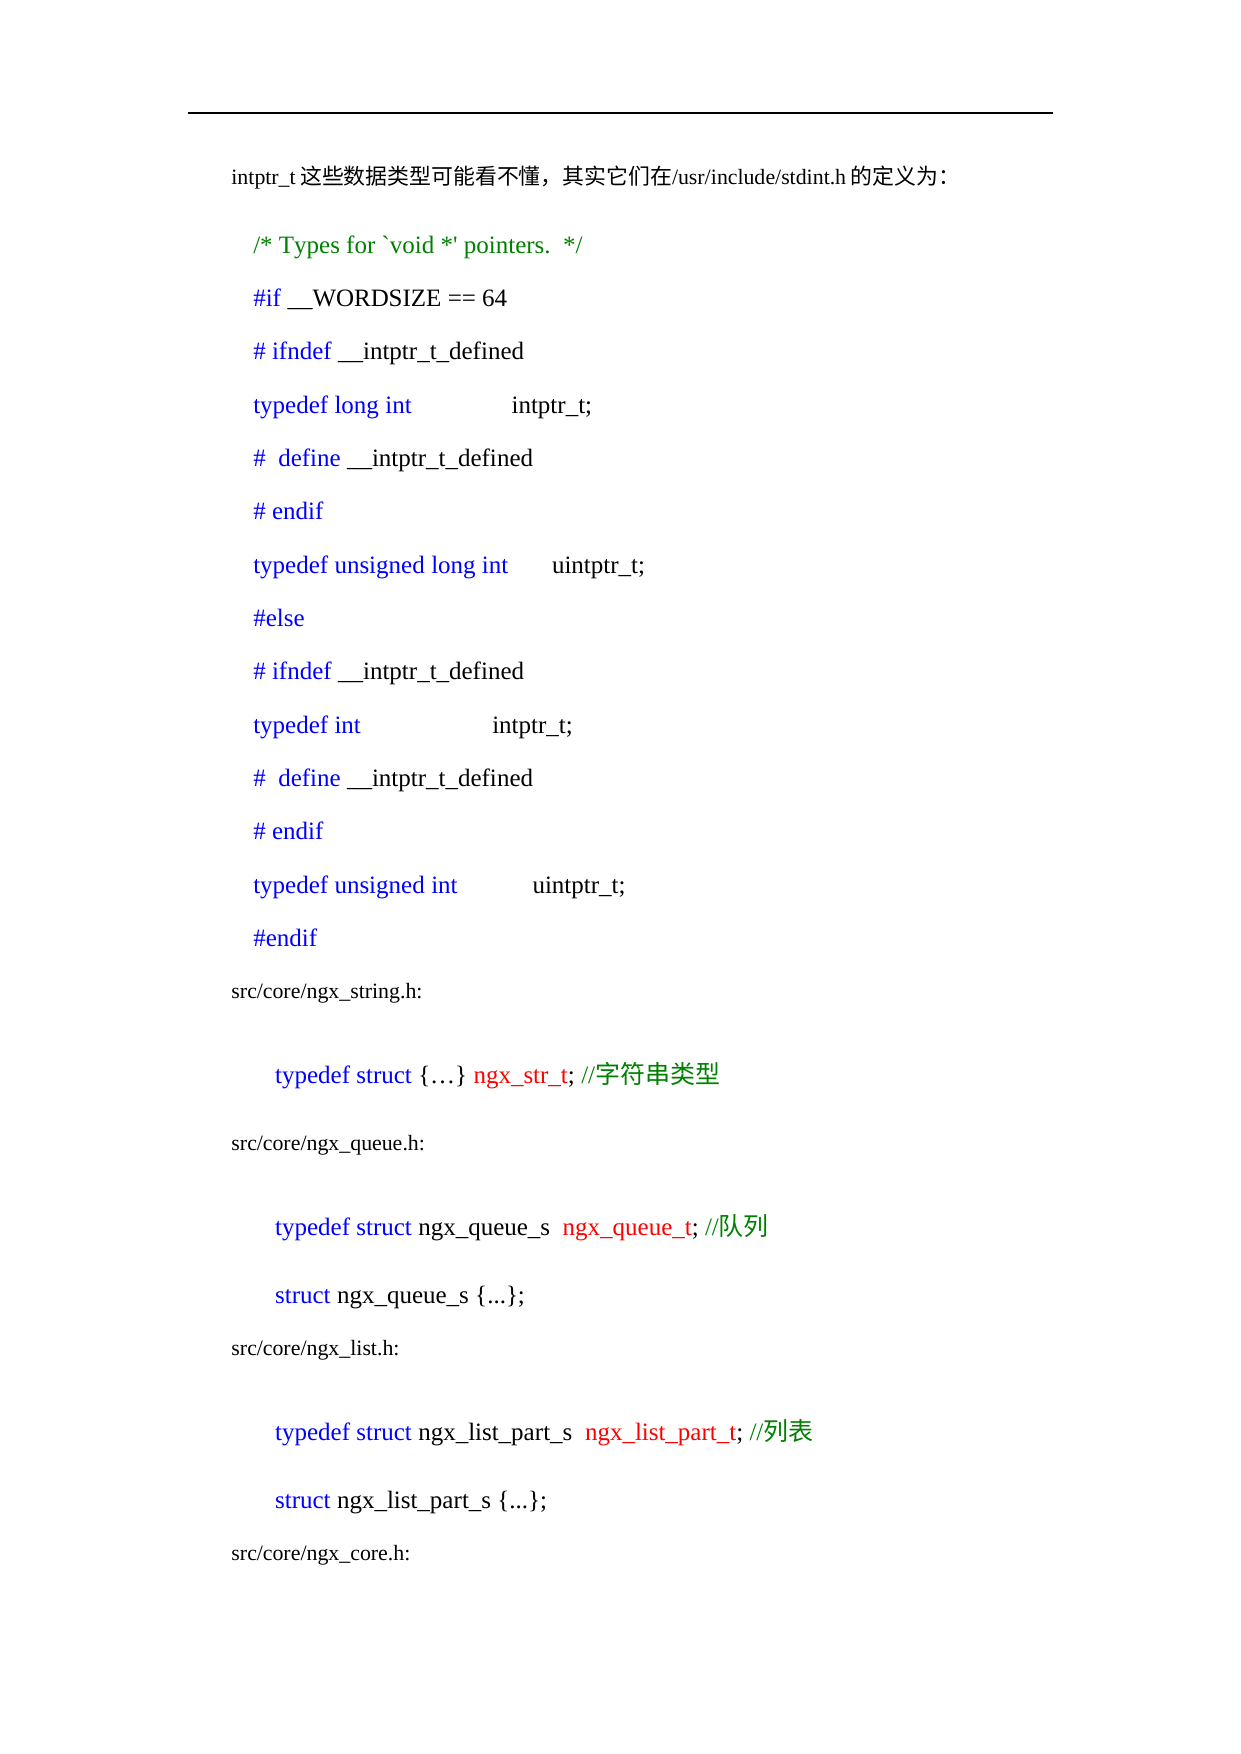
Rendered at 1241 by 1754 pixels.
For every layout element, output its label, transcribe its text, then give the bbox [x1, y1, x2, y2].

text #endif [253, 921, 1053, 954]
text typedef int intptr_t; [253, 708, 1053, 740]
text typedef struct ngx_list_part_s ngx_list_part_t; //列表 [275, 1397, 1053, 1462]
text #else [253, 601, 1053, 634]
text /* Types for `void *' pointers. */ [253, 228, 1053, 260]
text typedef unsigned long int uintptr_t; [253, 548, 1053, 580]
text # endif [253, 494, 1053, 527]
text # define __intptr_t_defined [253, 441, 1053, 474]
text # define __intptr_t_defined [253, 761, 1053, 794]
text # endif [253, 814, 1053, 847]
text src/core/ngx_queue.h: [187, 1126, 1053, 1159]
text #if __WORDSIZE == 64 [253, 281, 1053, 314]
text typedef struct {…} ngx_str_t; //字符串类型 [275, 1041, 1053, 1106]
text intptr_t这些数据类型可能看不懂，其实它们在/usr/include/stdint.h的定义为： [187, 159, 1053, 191]
text typedef struct ngx_queue_s ngx_queue_t; //队列 [275, 1192, 1053, 1257]
text src/core/ngx_list.h: [187, 1331, 1053, 1364]
text struct ngx_list_part_s {...}; [275, 1483, 1053, 1516]
text typedef unsigned int uintptr_t; [253, 868, 1053, 900]
text struct ngx_queue_s {...}; [275, 1278, 1053, 1311]
text src/core/ngx_core.h: [187, 1537, 1053, 1569]
text # ifndef __intptr_t_defined [253, 654, 1053, 687]
text # ifndef __intptr_t_defined [253, 334, 1053, 367]
text src/core/ngx_string.h: [187, 974, 1053, 1007]
text typedef long int intptr_t; [253, 388, 1053, 420]
